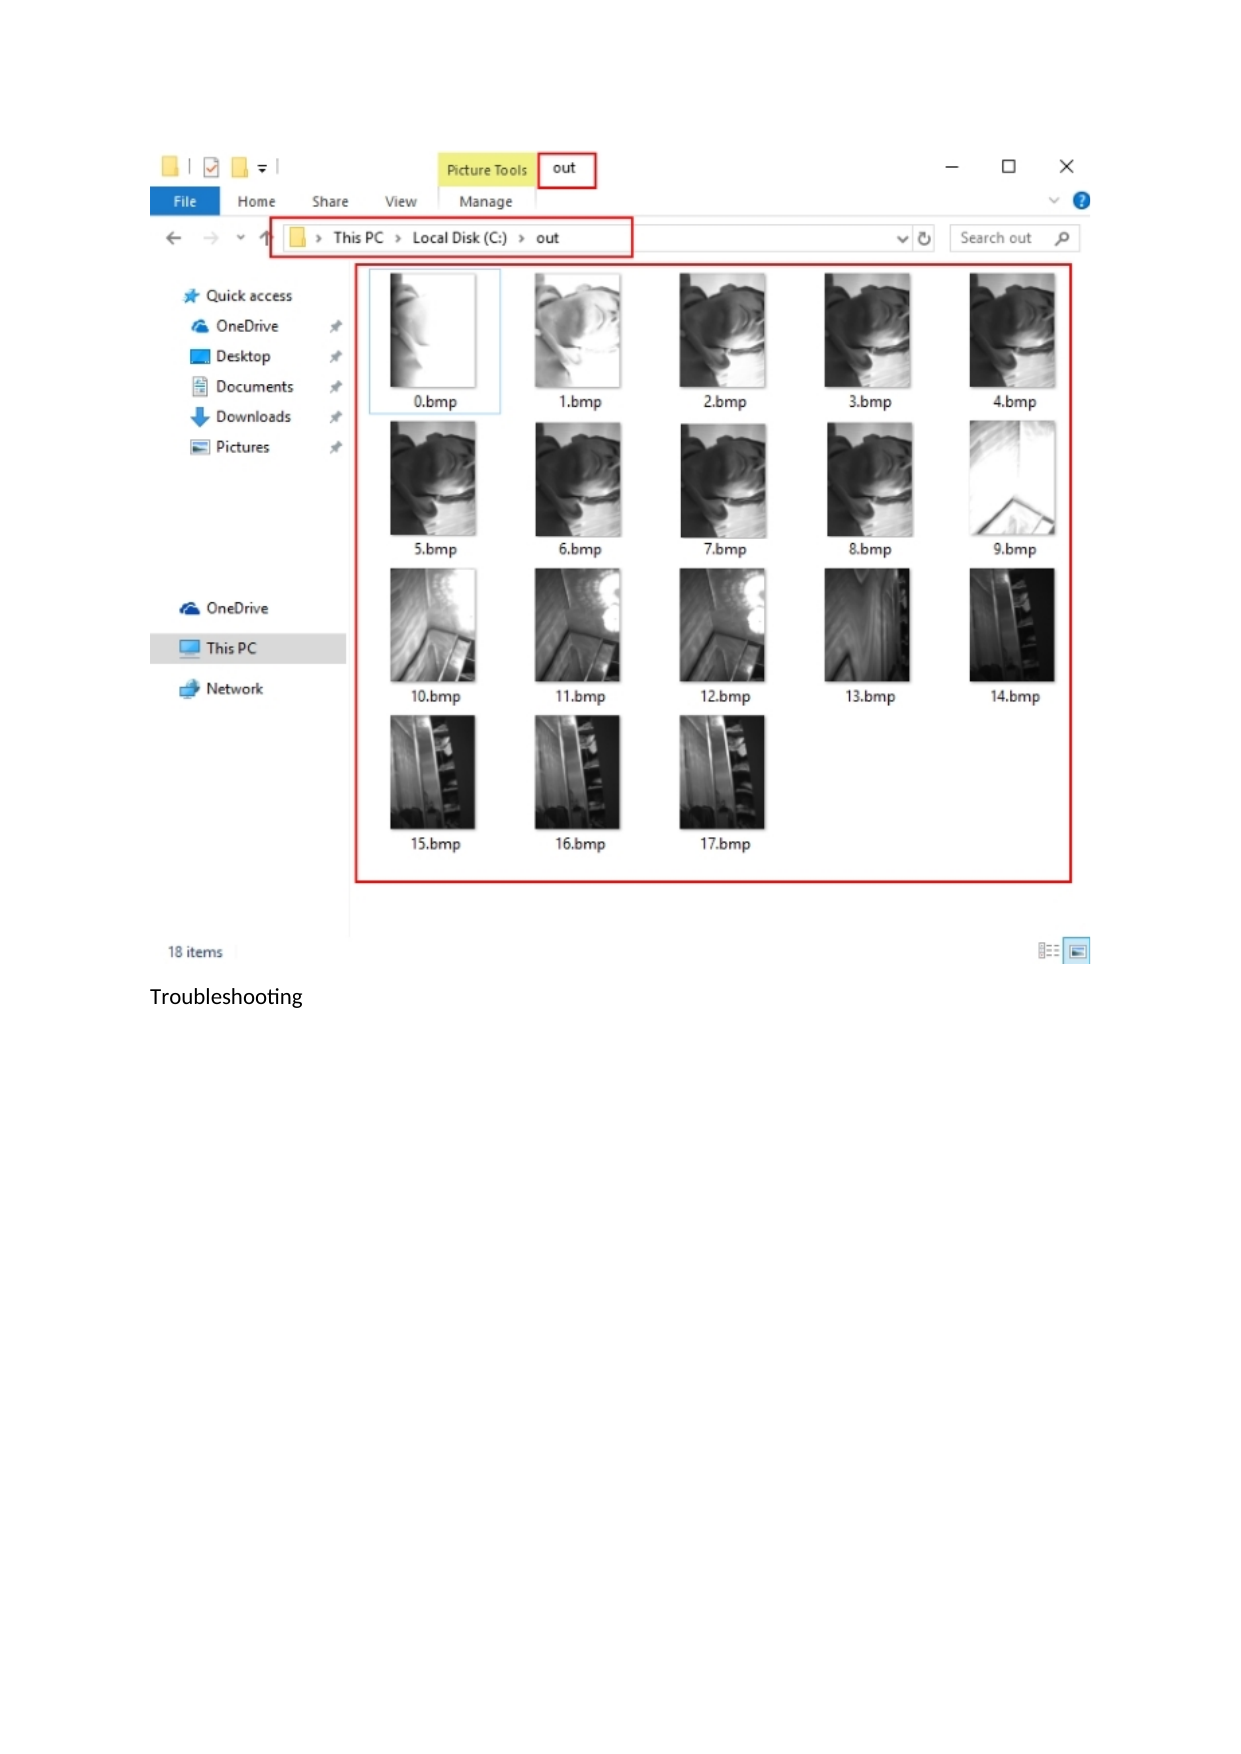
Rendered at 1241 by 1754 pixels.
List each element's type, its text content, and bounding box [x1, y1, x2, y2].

text Troubleshooting [150, 982, 1090, 1010]
picture [150, 150, 1091, 964]
